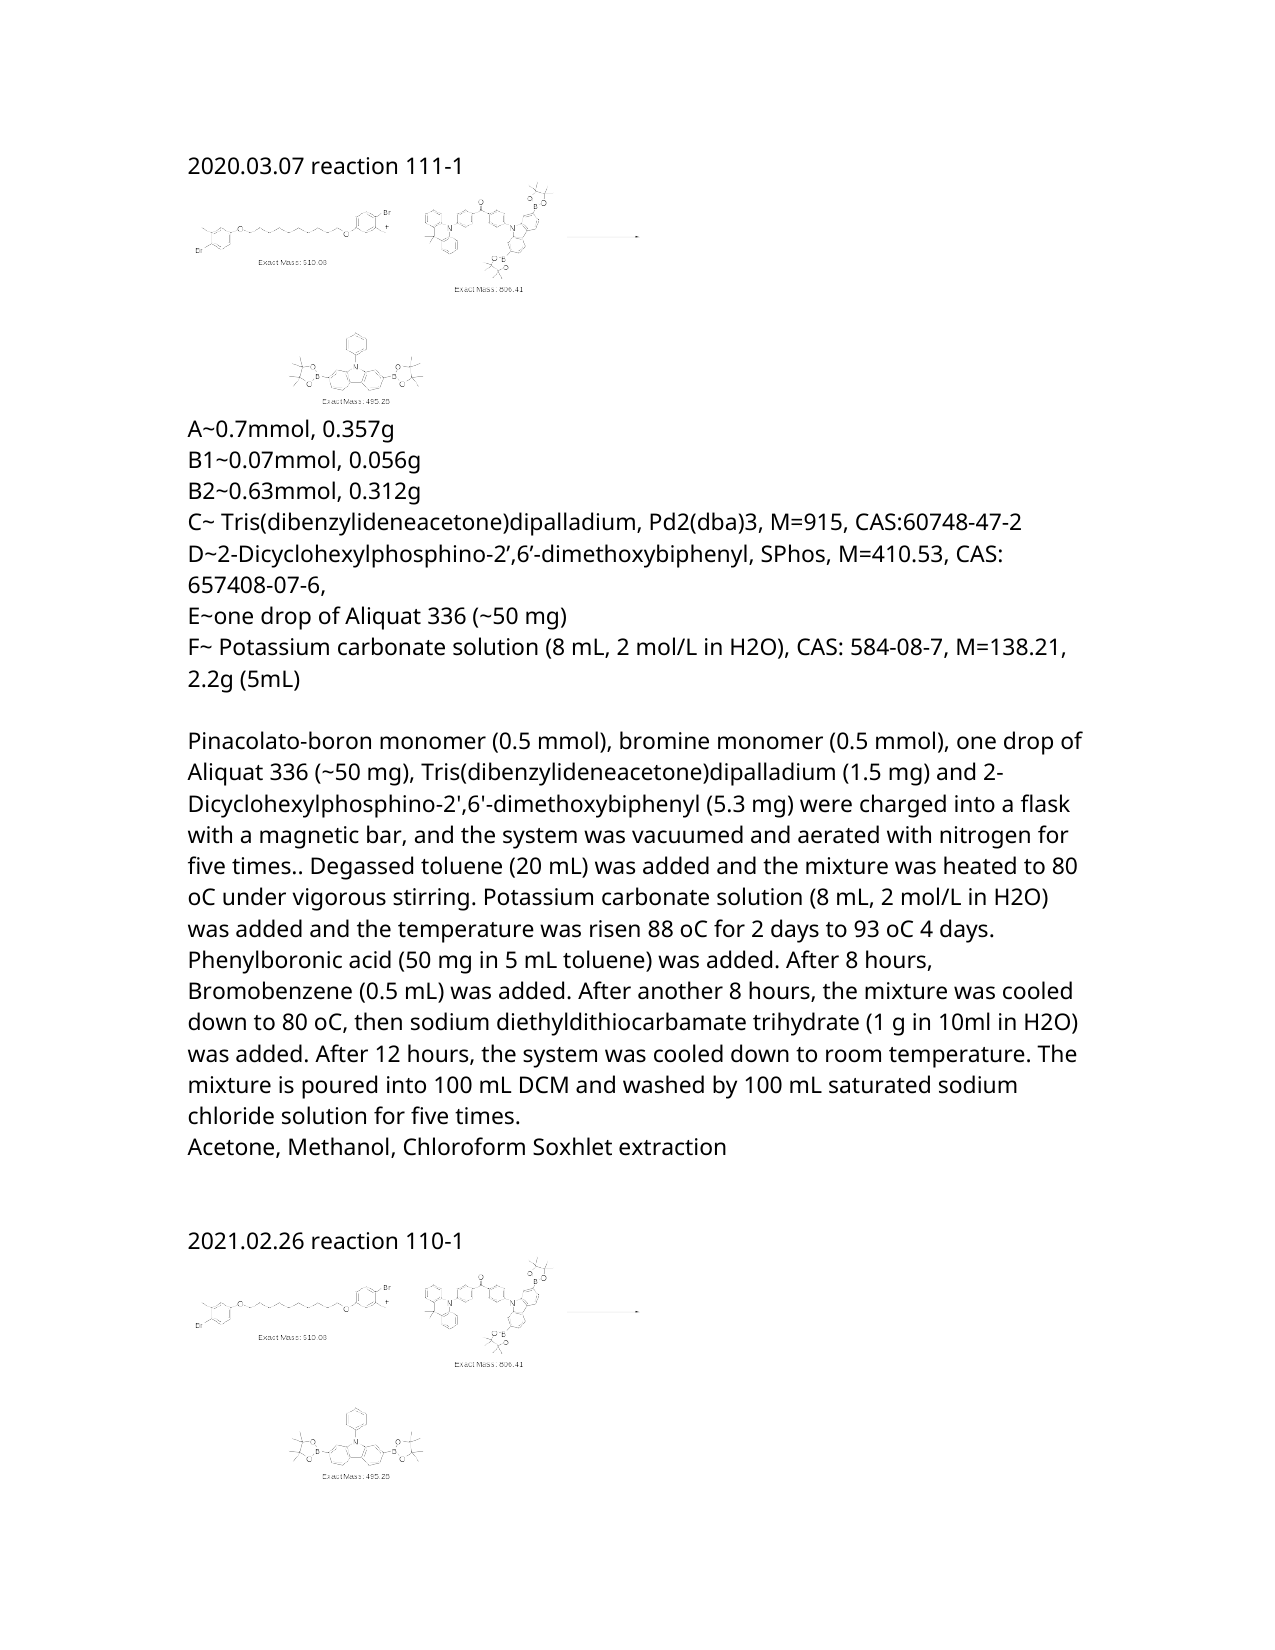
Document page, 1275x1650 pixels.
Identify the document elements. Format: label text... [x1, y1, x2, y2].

text B1~0.07mmol, 0.056g [187, 444, 1087, 475]
text 2020.03.07 reaction 111-1 [187, 150, 1087, 181]
text B2~0.63mmol, 0.312g [187, 475, 1087, 506]
text A~0.7mmol, 0.357g [187, 412, 1087, 444]
text Pinacolato-boron monomer (0.5 mmol), bromine monomer (0.5 mmol), one drop of Aliquat 336 (~50 mg), Tris(dibenzylideneacetone)dipalladium (1.5 mg) and 2-Dicyclohexylphosphino-2',6'-dimethoxybiphenyl (5.3 mg) were charged into a flask with a magnetic bar, and the system was vacuumed and aerated with nitrogen for five times.. Degassed toluene (20 mL) was added and the mixture was heated to 80 oC under vigorous stirring. Potassium carbonate solution (8 mL, 2 mol/L in H2O) was added and the temperature was risen 88 oC for 2 days to 93 oC 4 days. [187, 725, 1087, 944]
text Phenylboronic acid (50 mg in 5 mL toluene) was added. After 8 hours, Bromobenzene (0.5 mL) was added. After another 8 hours, the mixture was cooled down to 80 oC, then sodium diethyldithiocarbamate trihydrate (1 g in 10ml in H2O) was added. After 12 hours, the system was cooled down to room temperature. The mixture is poured into 100 mL DCM and washed by 100 mL saturated sodium chloride solution for five times. [187, 944, 1087, 1131]
text C~ Tris(dibenzylideneacetone)dipalladium, Pd2(dba)3, M=915, CAS:60748-47-2 [187, 506, 1087, 537]
text D~2-Dicyclohexylphosphino-2’,6’-dimethoxybiphenyl, SPhos, M=410.53, CAS: 657408-07-6, [187, 537, 1087, 600]
text Acetone, Methanol, Chloroform Soxhlet extraction [187, 1131, 1087, 1162]
text 2021.02.26 reaction 110-1 [187, 1225, 1087, 1256]
text E~one drop of Aliquat 336 (~50 mg) [187, 600, 1087, 631]
text F~ Potassium carbonate solution (8 mL, 2 mol/L in H2O), CAS: 584-08-7, M=138.21, 2.2g (5mL) [187, 631, 1087, 694]
